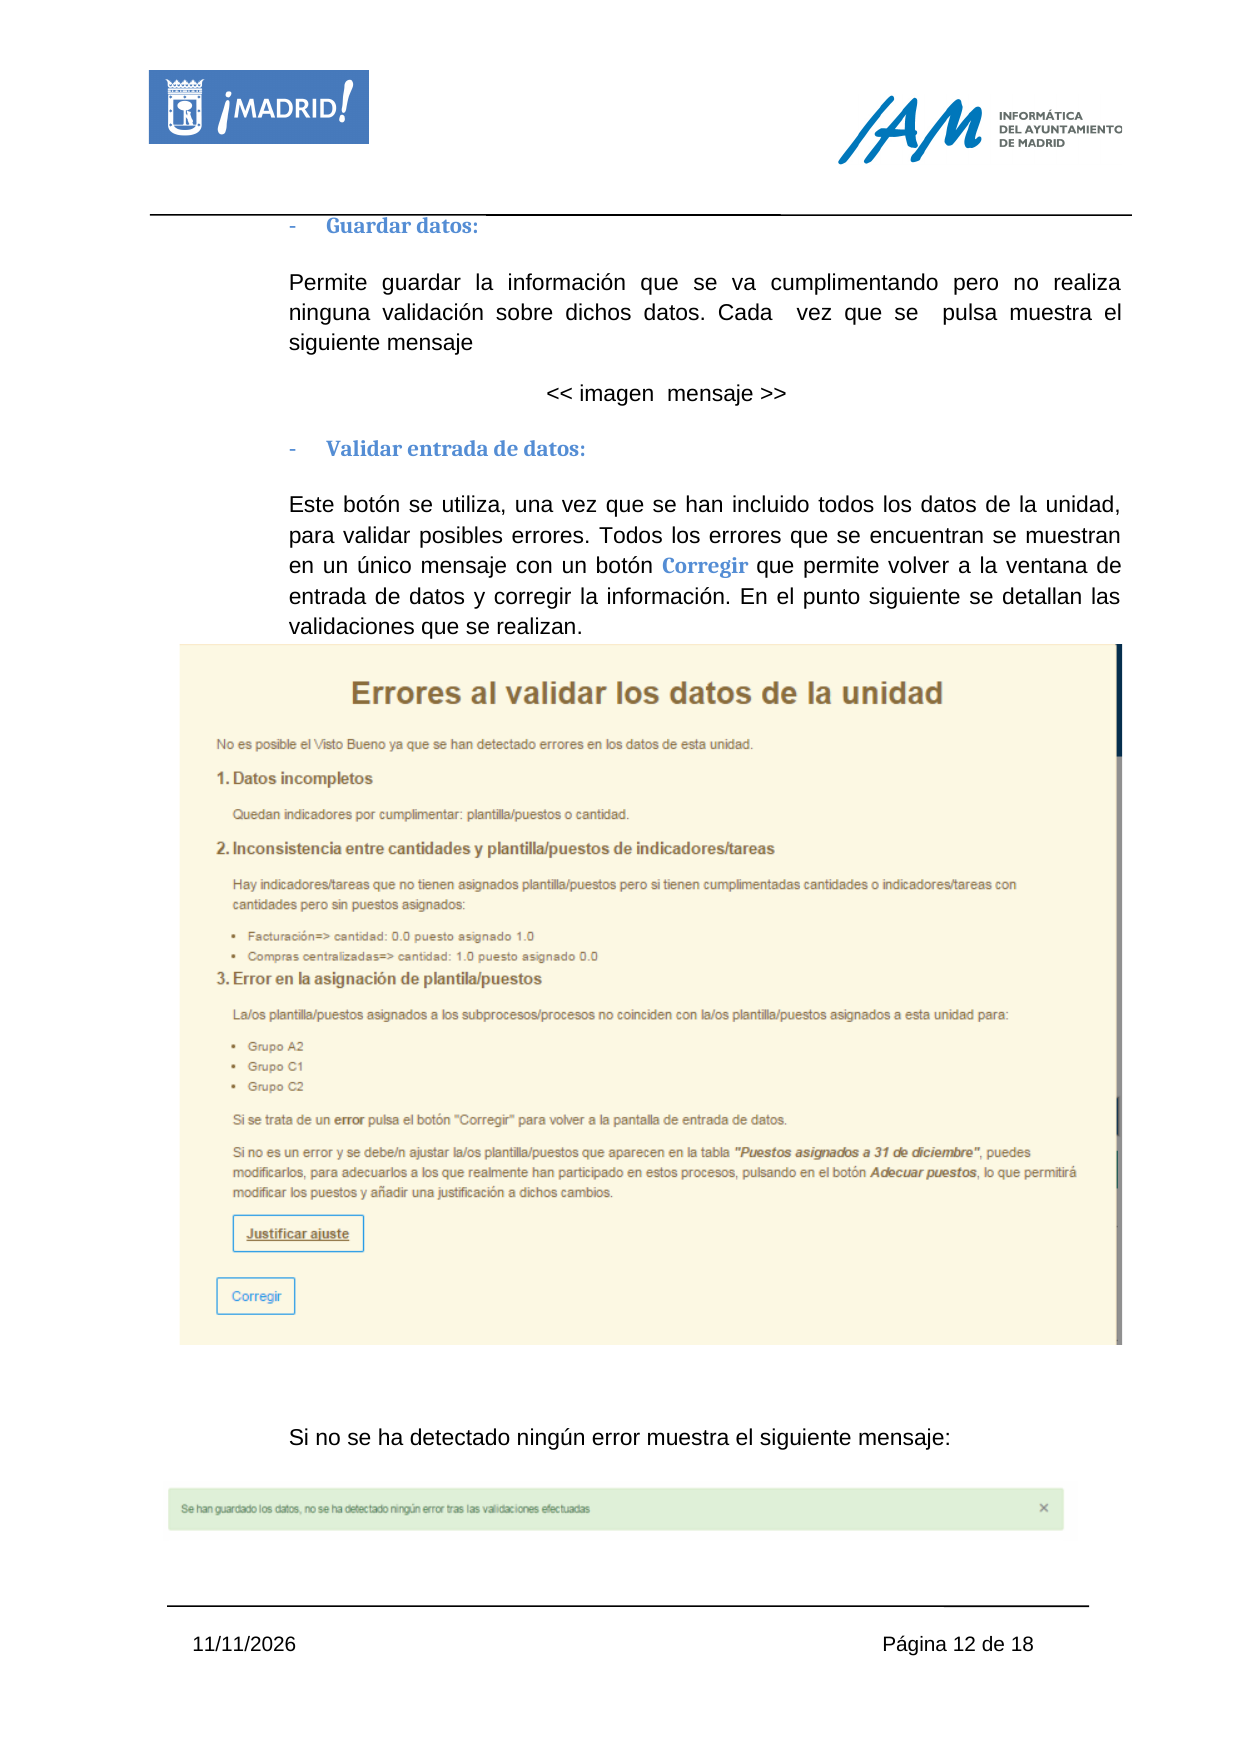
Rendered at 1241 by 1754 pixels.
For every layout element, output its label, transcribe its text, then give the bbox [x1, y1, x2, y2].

text Permite guardar la información que se va cumplimentando pero no realiza ninguna validación sobre dichos datos. Cada vez que se pulsa muestra el siguiente mensaje [288, 268, 1122, 355]
picture [162, 1481, 1078, 1541]
text Este botón se utiliza, una vez que se han incluido todos los datos de la unidad, para validar posibles errores. Todos los errores que se encuentran se muestran en un único mensaje con un botón Corregir que permite volver a la ventana de entrada de datos y corregir la información. En el punto siguiente se detallan las validaciones que se realizan. [288, 491, 1122, 639]
subtitle Validar entrada de datos: [288, 435, 1122, 462]
text << imagen mensaje >> [510, 380, 1122, 406]
picture [837, 94, 1123, 165]
subtitle Guardar datos: [288, 212, 1122, 239]
text Si no se ha detectado ningún error muestra el siguiente mensaje: [288, 1424, 1122, 1450]
picture [148, 70, 369, 144]
picture [179, 644, 1123, 1345]
